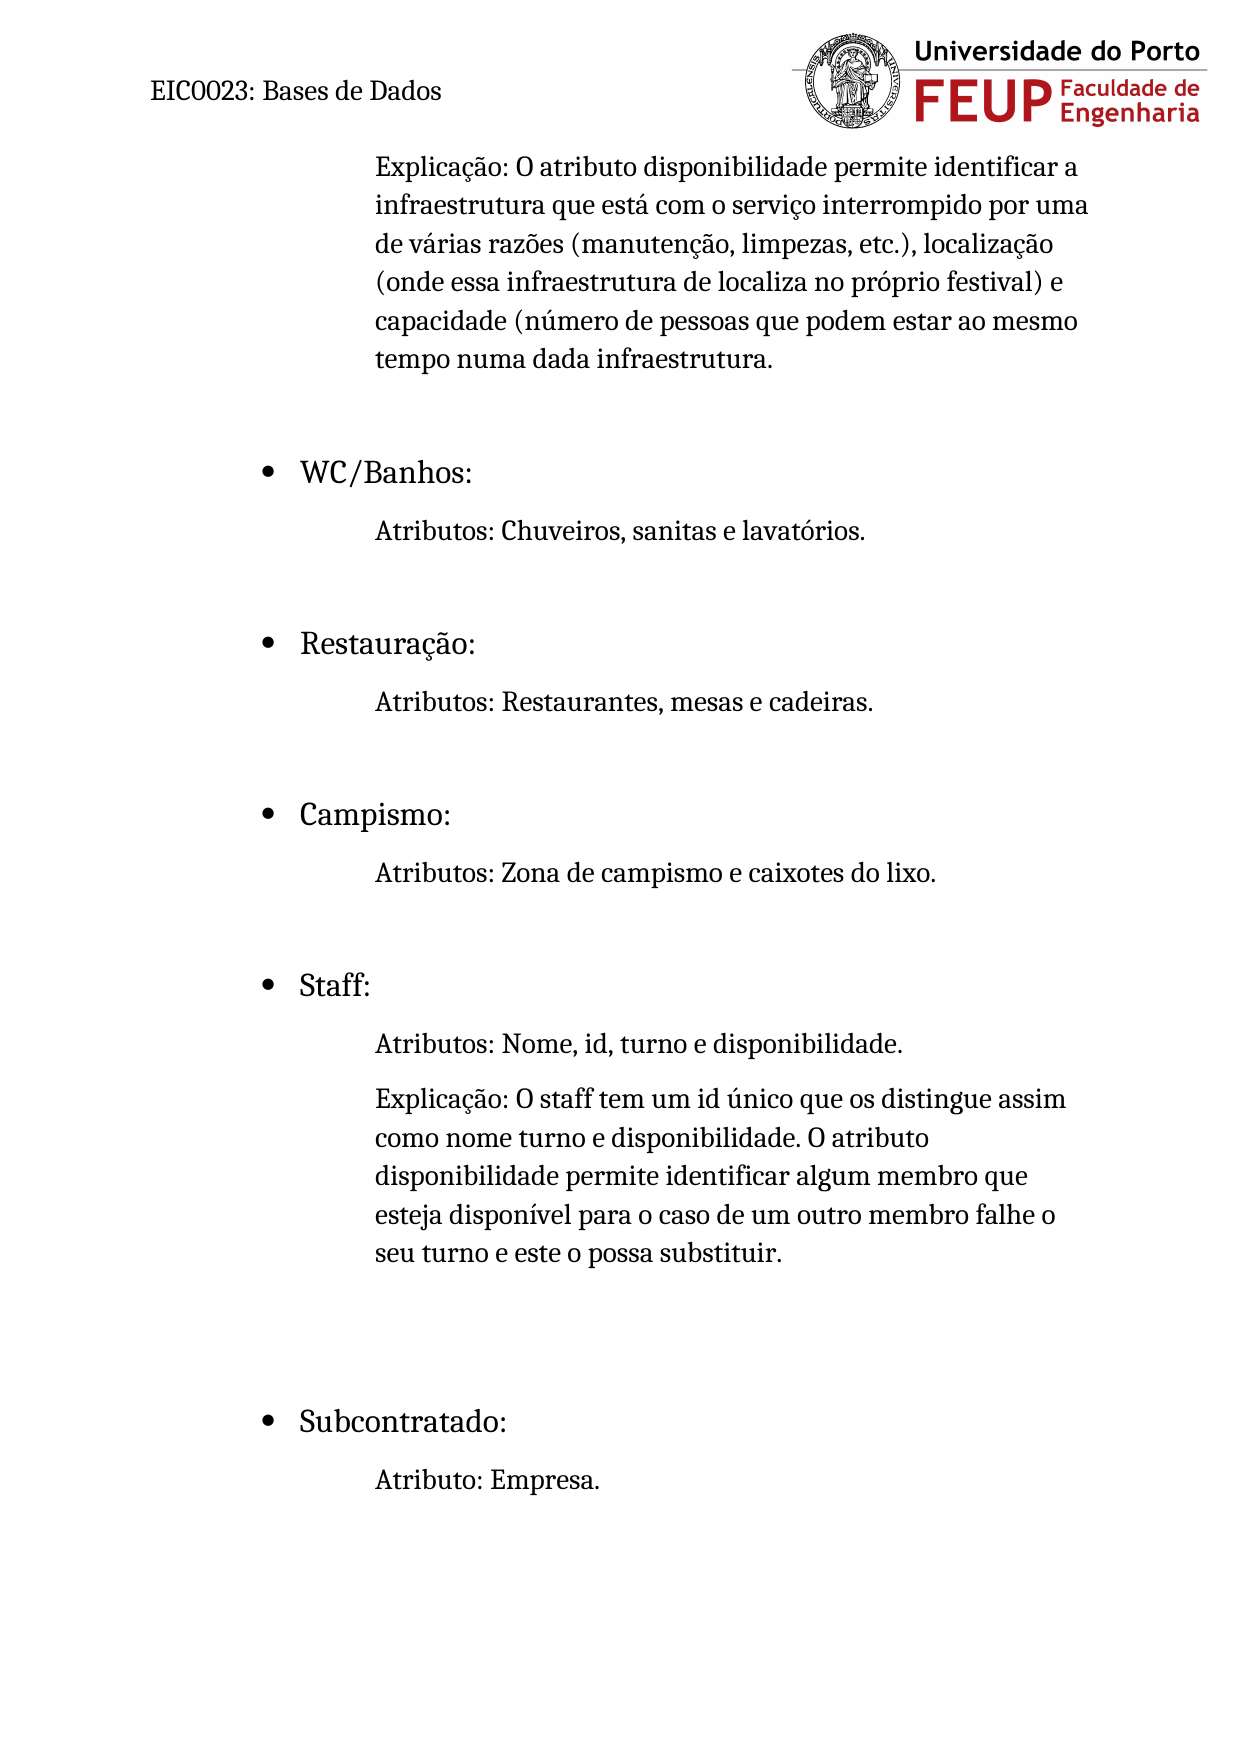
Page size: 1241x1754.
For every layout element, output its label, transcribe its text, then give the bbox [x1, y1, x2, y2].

list Campismo: [262, 795, 1090, 834]
list Staff: [262, 967, 1090, 1005]
picture [771, 11, 1228, 150]
text Atributo: Empresa. [300, 1463, 1090, 1497]
text Explicação: O atributo disponibilidade permite identificar a infraestrutura que está com o serviço interrompido por uma de várias razões (manutenção, limpezas, etc.), localização (onde essa infraestrutura de localiza no próprio festival) e capacidade (número de pessoas que podem estar ao mesmo tempo numa dada infraestrutura. [375, 150, 1090, 376]
list Restauração: [262, 624, 1090, 663]
text Atributos: Zona de campismo e caixotes do lixo. [375, 856, 1090, 890]
list Subcontratado: [262, 1402, 1090, 1441]
text Explicação: O staff tem um id único que os distingue assim como nome turno e disponibilidade. O atributo disponibilidade permite identificar algum membro que esteja disponível para o caso de um outro membro falhe o seu turno e este o possa substituir. [375, 1082, 1090, 1270]
list WC/Banhos: [262, 453, 1090, 491]
text Atributos: Chuveiros, sanitas e lavatórios. [375, 514, 1090, 547]
text Atributos: Nome, id, turno e disponibilidade. [375, 1027, 1090, 1061]
text Atributos: Restaurantes, mesas e cadeiras. [375, 685, 1090, 718]
